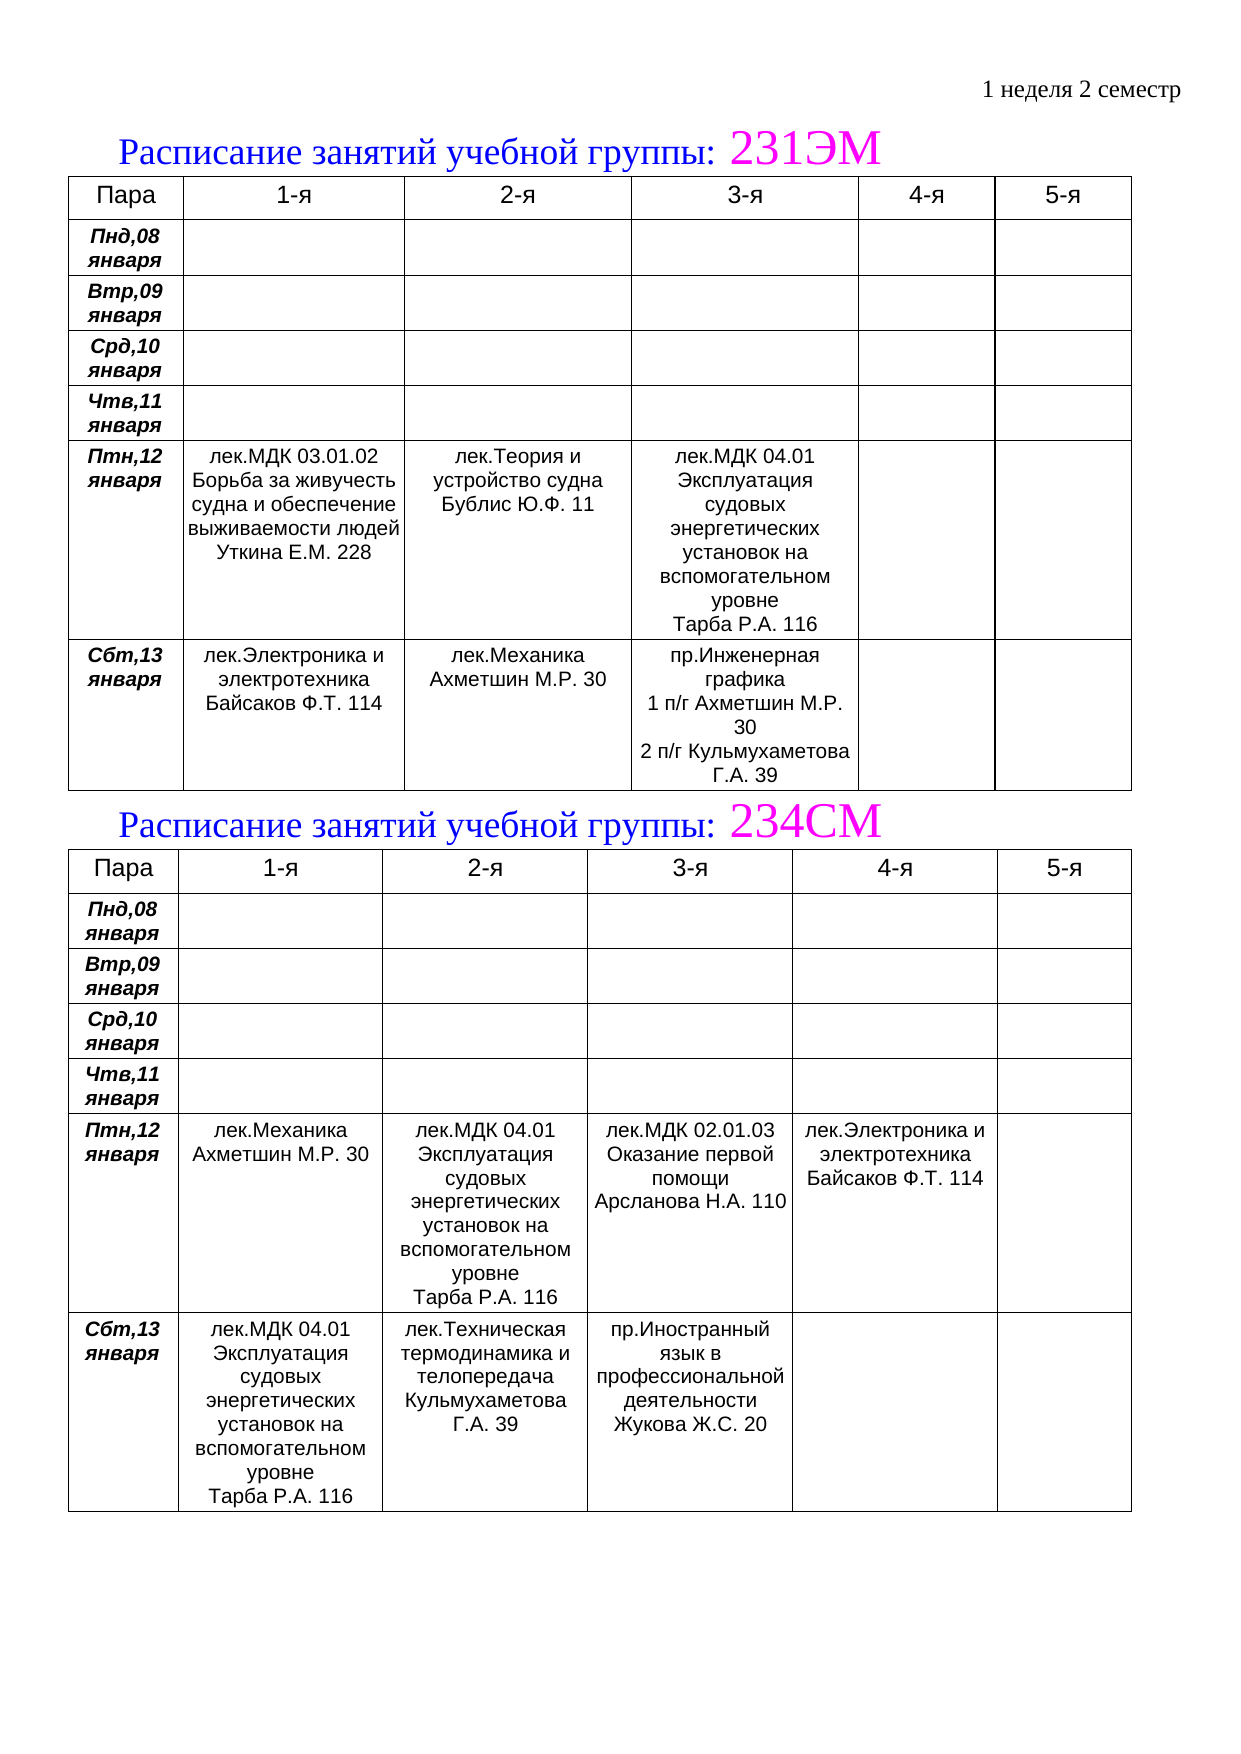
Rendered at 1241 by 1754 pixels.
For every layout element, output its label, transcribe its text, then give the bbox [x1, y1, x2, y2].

table_cell [179, 949, 382, 1003]
table_cell лек.МДК 04.01 Эксплуатация судовых энергетических установок на вспомогательном уровне Тарба Р.А. 116 [632, 441, 858, 639]
table_cell лек.Электроника и электротехника Байсаков Ф.Т. 114 [793, 1114, 997, 1312]
table_header 4-я [859, 177, 994, 219]
table_header 2-я [405, 177, 631, 219]
table_cell лек.Теория и устройство судна Бублис Ю.Ф. 11 [405, 441, 631, 639]
table_cell [998, 894, 1131, 948]
table_cell Пнд,08 января [69, 894, 178, 948]
table_cell Птн,12 января [69, 441, 183, 639]
table_cell [859, 331, 994, 385]
table_cell Птн,12 января [69, 1114, 178, 1312]
table_cell [588, 894, 792, 948]
table_cell лек.Электроника и электротехника Байсаков Ф.Т. 114 [184, 640, 404, 790]
table_cell [793, 949, 997, 1003]
table_header 5-я [998, 850, 1131, 892]
table_cell [793, 1004, 997, 1058]
table_cell [179, 1004, 382, 1058]
table_cell лек.Механика Ахметшин М.Р. 30 [179, 1114, 382, 1312]
table_cell [383, 1059, 587, 1113]
table_cell [859, 441, 994, 639]
table_cell [793, 1059, 997, 1113]
table_cell [998, 1114, 1131, 1312]
table_cell [998, 1004, 1131, 1058]
table_cell [996, 386, 1131, 440]
table_cell [996, 331, 1131, 385]
table_cell [632, 276, 858, 330]
table_header 2-я [383, 850, 587, 892]
table_cell Сбт,13 января [69, 1313, 178, 1511]
table_cell [859, 276, 994, 330]
table_cell [184, 276, 404, 330]
table_cell [588, 1004, 792, 1058]
table_header 3-я [632, 177, 858, 219]
table_cell [405, 386, 631, 440]
table_cell [184, 331, 404, 385]
table_cell [383, 949, 587, 1003]
table_cell [859, 220, 994, 274]
table_cell [588, 1059, 792, 1113]
table_cell [996, 220, 1131, 274]
table_cell [632, 331, 858, 385]
table_cell [632, 220, 858, 274]
table_cell пр.Инженерная графика 1 п/г Ахметшин М.Р. 30 2 п/г Кульмухаметова Г.А. 39 [632, 640, 858, 790]
table_cell пр.Иностранный язык в профессиональной деятельности Жукова Ж.С. 20 [588, 1313, 792, 1511]
table_cell [998, 1313, 1131, 1511]
table_cell [996, 441, 1131, 639]
table_cell [793, 1313, 997, 1511]
table_cell лек.Техническая термодинамика и телопередача Кульмухаметова Г.А. 39 [383, 1313, 587, 1511]
table_cell [383, 1004, 587, 1058]
text Расписание занятий учебной группы: 234СМ [118, 791, 1181, 849]
table_cell [405, 276, 631, 330]
table_cell Пнд,08 января [69, 220, 183, 274]
table_cell Втр,09 января [69, 949, 178, 1003]
table_cell лек.МДК 03.01.02 Борьба за живучесть судна и обеспечение выживаемости людей Уткина Е.М. 228 [184, 441, 404, 639]
table_cell [998, 1059, 1131, 1113]
table_header Пара [69, 177, 183, 219]
text Расписание занятий учебной группы: 231ЭМ [118, 118, 1181, 176]
table_header 1-я [179, 850, 382, 892]
table_cell [383, 894, 587, 948]
table_cell лек.МДК 02.01.03 Оказание первой помощи Арсланова Н.А. 110 [588, 1114, 792, 1312]
table_cell [184, 220, 404, 274]
table_cell Срд,10 января [69, 1004, 178, 1058]
table_cell [793, 894, 997, 948]
table_cell [996, 640, 1131, 790]
table_header 3-я [588, 850, 792, 892]
table_cell Чтв,11 января [69, 1059, 178, 1113]
table_header 1-я [184, 177, 404, 219]
table_cell [405, 331, 631, 385]
table_header Пара [69, 850, 178, 892]
table_cell [179, 894, 382, 948]
table_cell [998, 949, 1131, 1003]
table_cell Чтв,11 января [69, 386, 183, 440]
table_header 5-я [996, 177, 1131, 219]
table_cell Втр,09 января [69, 276, 183, 330]
table_header 4-я [793, 850, 997, 892]
table_cell [588, 949, 792, 1003]
table_cell Сбт,13 января [69, 640, 183, 790]
table_cell [179, 1059, 382, 1113]
table_cell лек.Механика Ахметшин М.Р. 30 [405, 640, 631, 790]
table_cell [632, 386, 858, 440]
table_cell [859, 386, 994, 440]
table_cell [996, 276, 1131, 330]
table_cell лек.МДК 04.01 Эксплуатация судовых энергетических установок на вспомогательном уровне Тарба Р.А. 116 [383, 1114, 587, 1312]
table_cell [184, 386, 404, 440]
table_cell [405, 220, 631, 274]
table_cell [859, 640, 994, 790]
table_cell лек.МДК 04.01 Эксплуатация судовых энергетических установок на вспомогательном уровне Тарба Р.А. 116 [179, 1313, 382, 1511]
table_cell Срд,10 января [69, 331, 183, 385]
